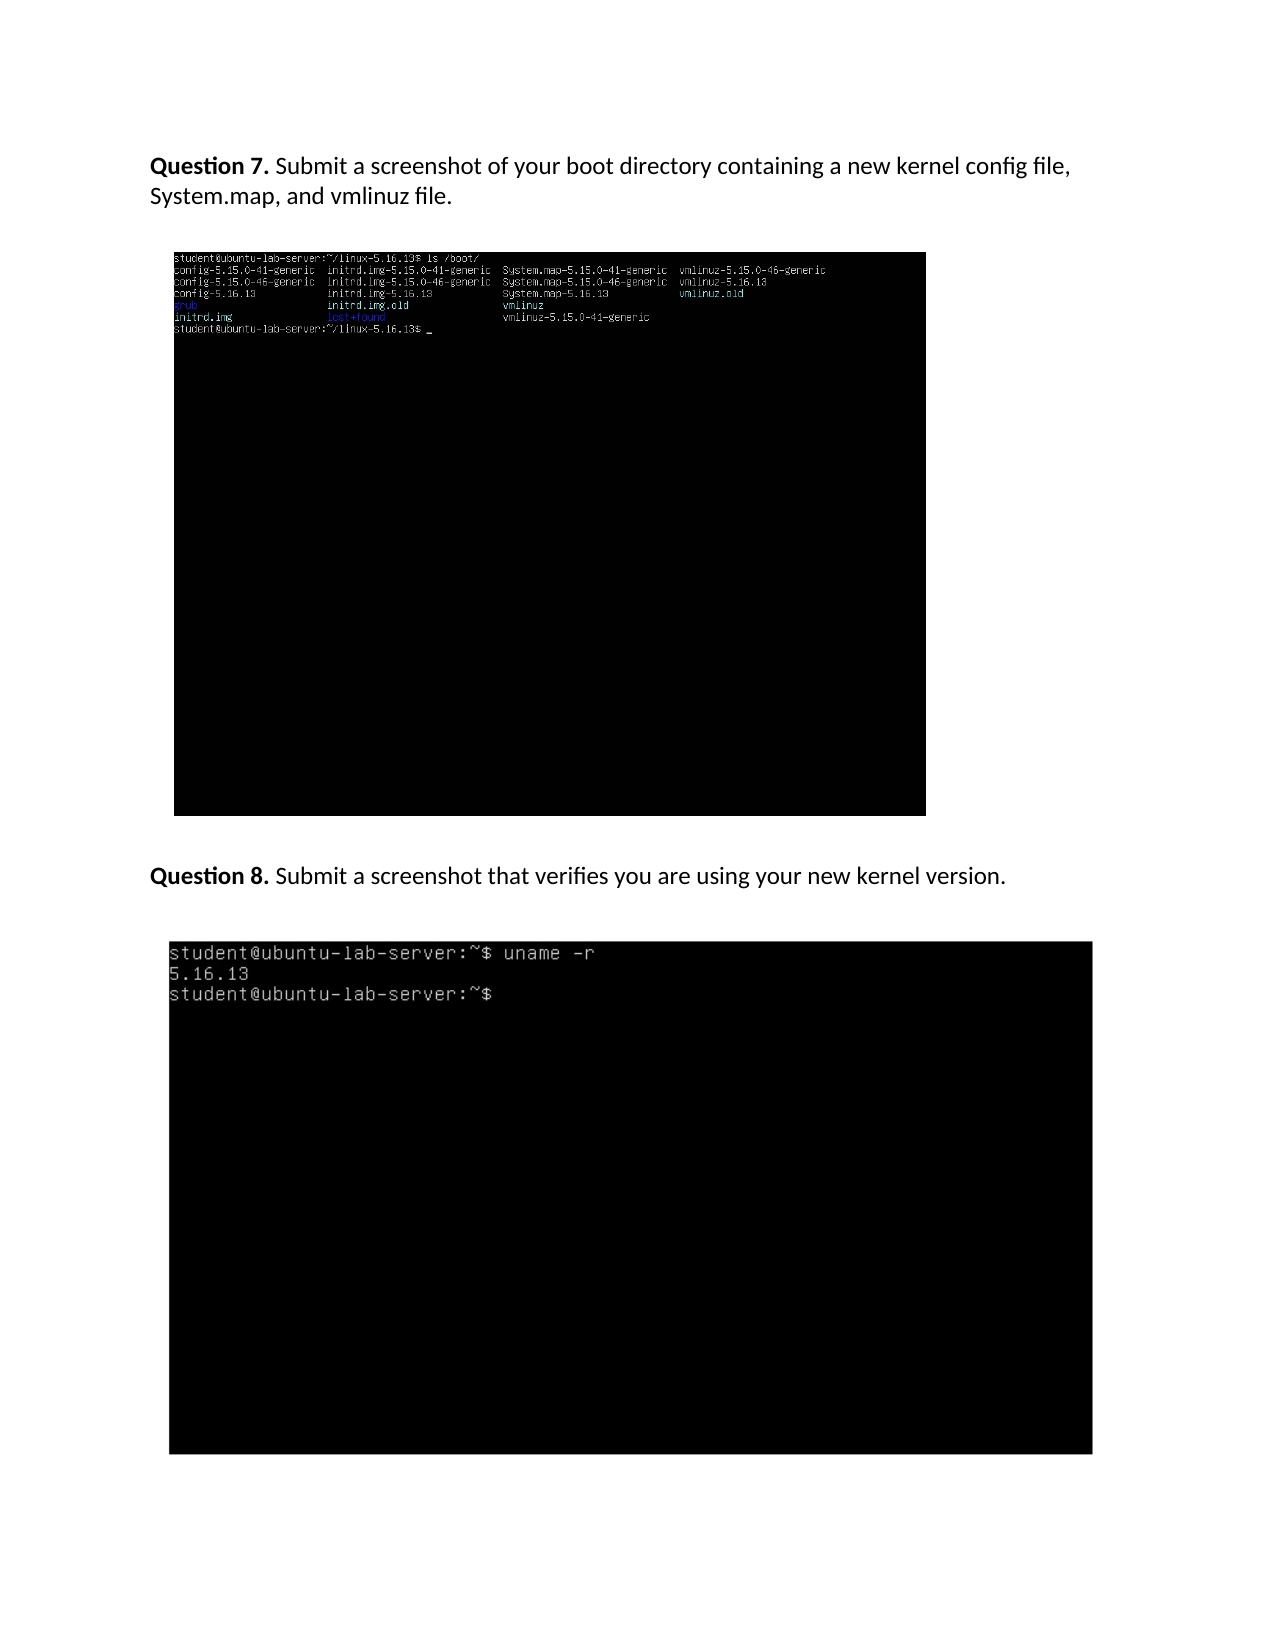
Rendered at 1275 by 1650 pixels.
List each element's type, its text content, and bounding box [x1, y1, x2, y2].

picture [150, 921, 1125, 1484]
text Question 7. Submit a screenshot of your boot directory containing a new kernel config file, System.map, and vmlinuz file. [150, 150, 1125, 211]
text Question 8. Submit a screenshot that verifies you are using your new kernel version. [150, 861, 1125, 891]
picture [150, 241, 951, 830]
